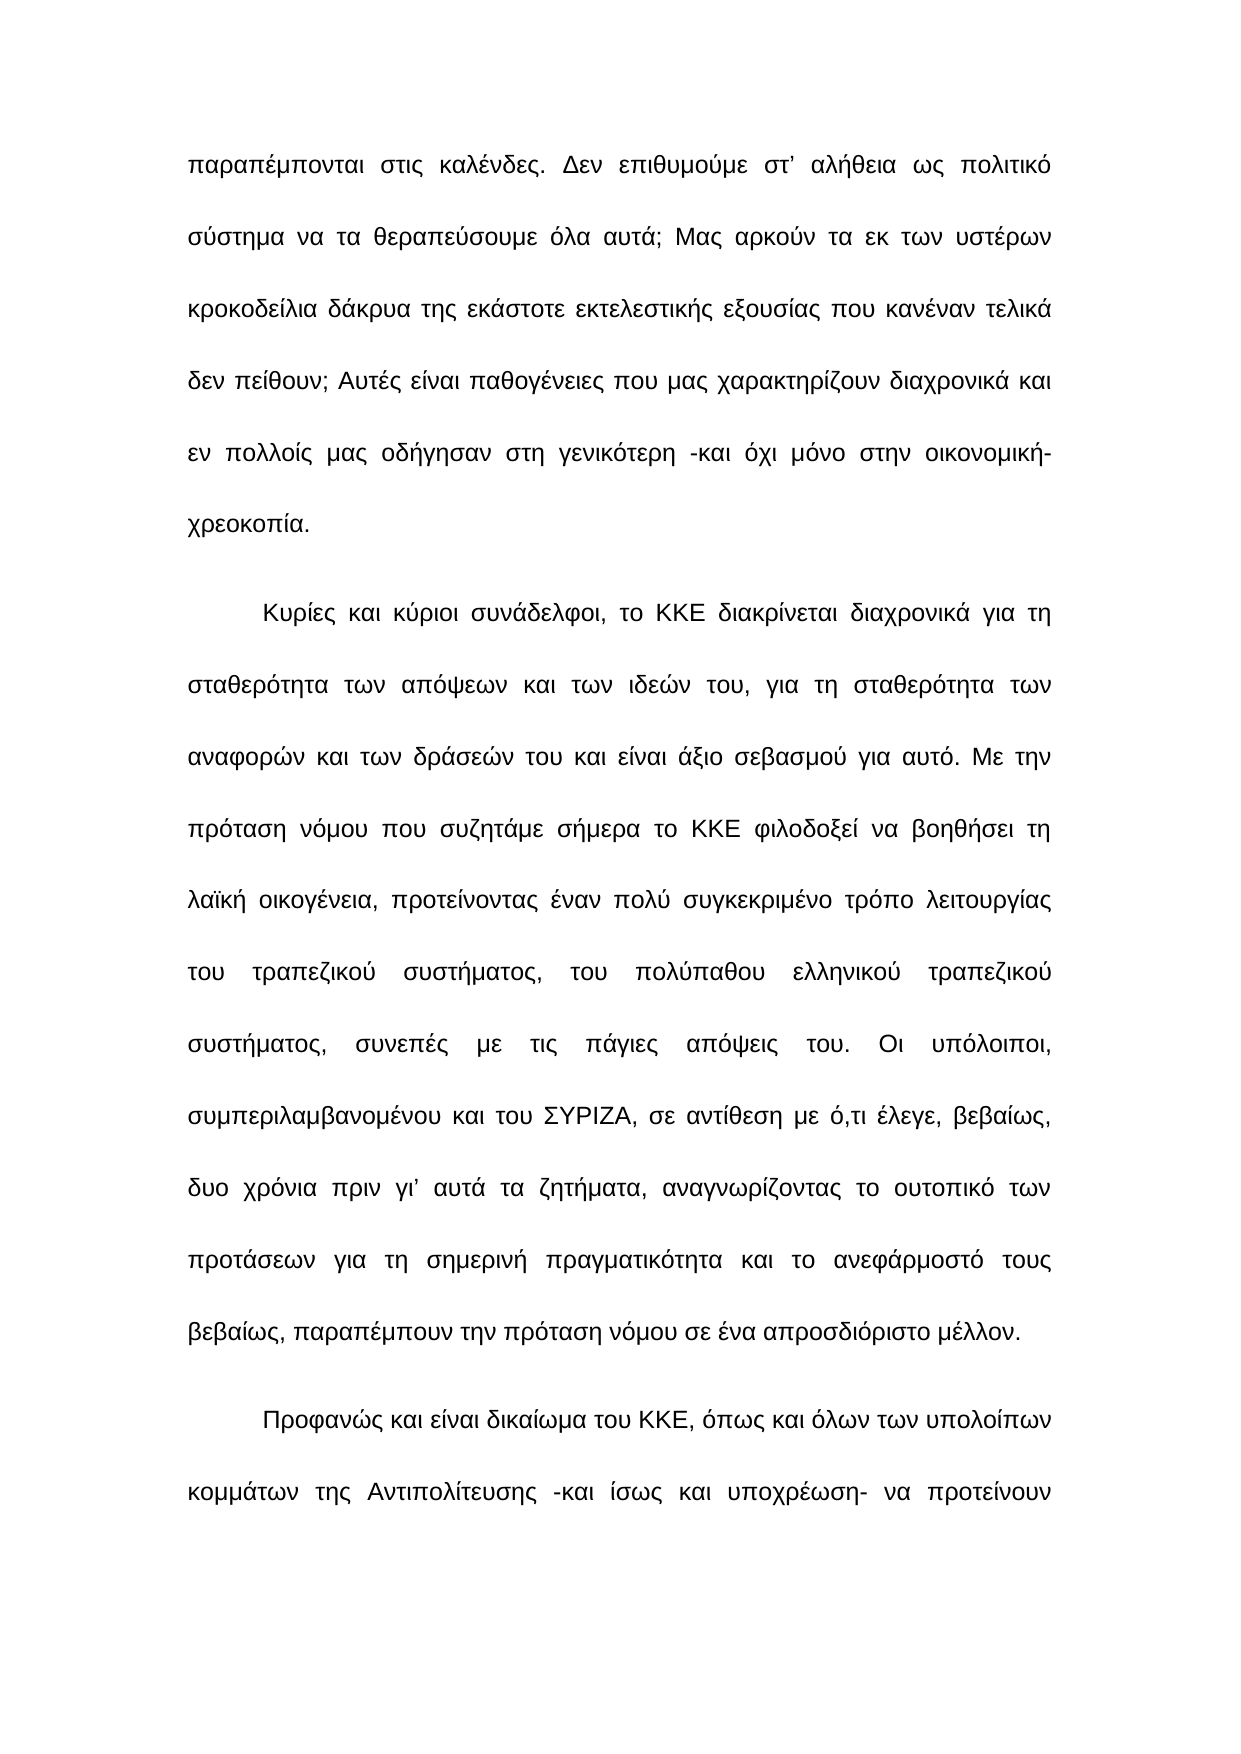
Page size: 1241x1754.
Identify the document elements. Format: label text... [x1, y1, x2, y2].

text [187, 150, 1053, 538]
text Κυρίες και κύριοι συνάδελφοι, το ΚΚΕ διακρίνεται διαχρονικά για τη σταθερότητα των απόψεων και των ιδεών του, για τη σταθερότητα των αναφορών και των δράσεών του και είναι άξιο σεβασμού για αυτό. Με την πρόταση νόμου που συζητάμε σήμερα το ΚΚΕ φιλοδοξεί να βοηθήσει τη λαϊκή οικογένεια, προτείνοντας έναν πολύ συγκεκριμένο τρόπο λειτουργίας του τραπεζικού συστήματος, του πολύπαθου ελληνικού τραπεζικού συστήματος, συνεπές με τις πάγιες απόψεις του. Οι υπόλοιποι, συμπεριλαμβανομένου και του ΣΥΡΙΖΑ, σε αντίθεση με ό,τι έλεγε, βεβαίως, δυο χρόνια πριν γι’ αυτά τα ζητήματα, αναγνωρίζοντας το ουτοπικό των προτάσεων για τη σημερινή πραγματικότητα και το ανεφάρμοστό τους βεβαίως, παραπέμπουν την πρόταση νόμου σε ένα απροσδιόριστο μέλλον. [187, 598, 1053, 1345]
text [187, 1405, 1053, 1506]
